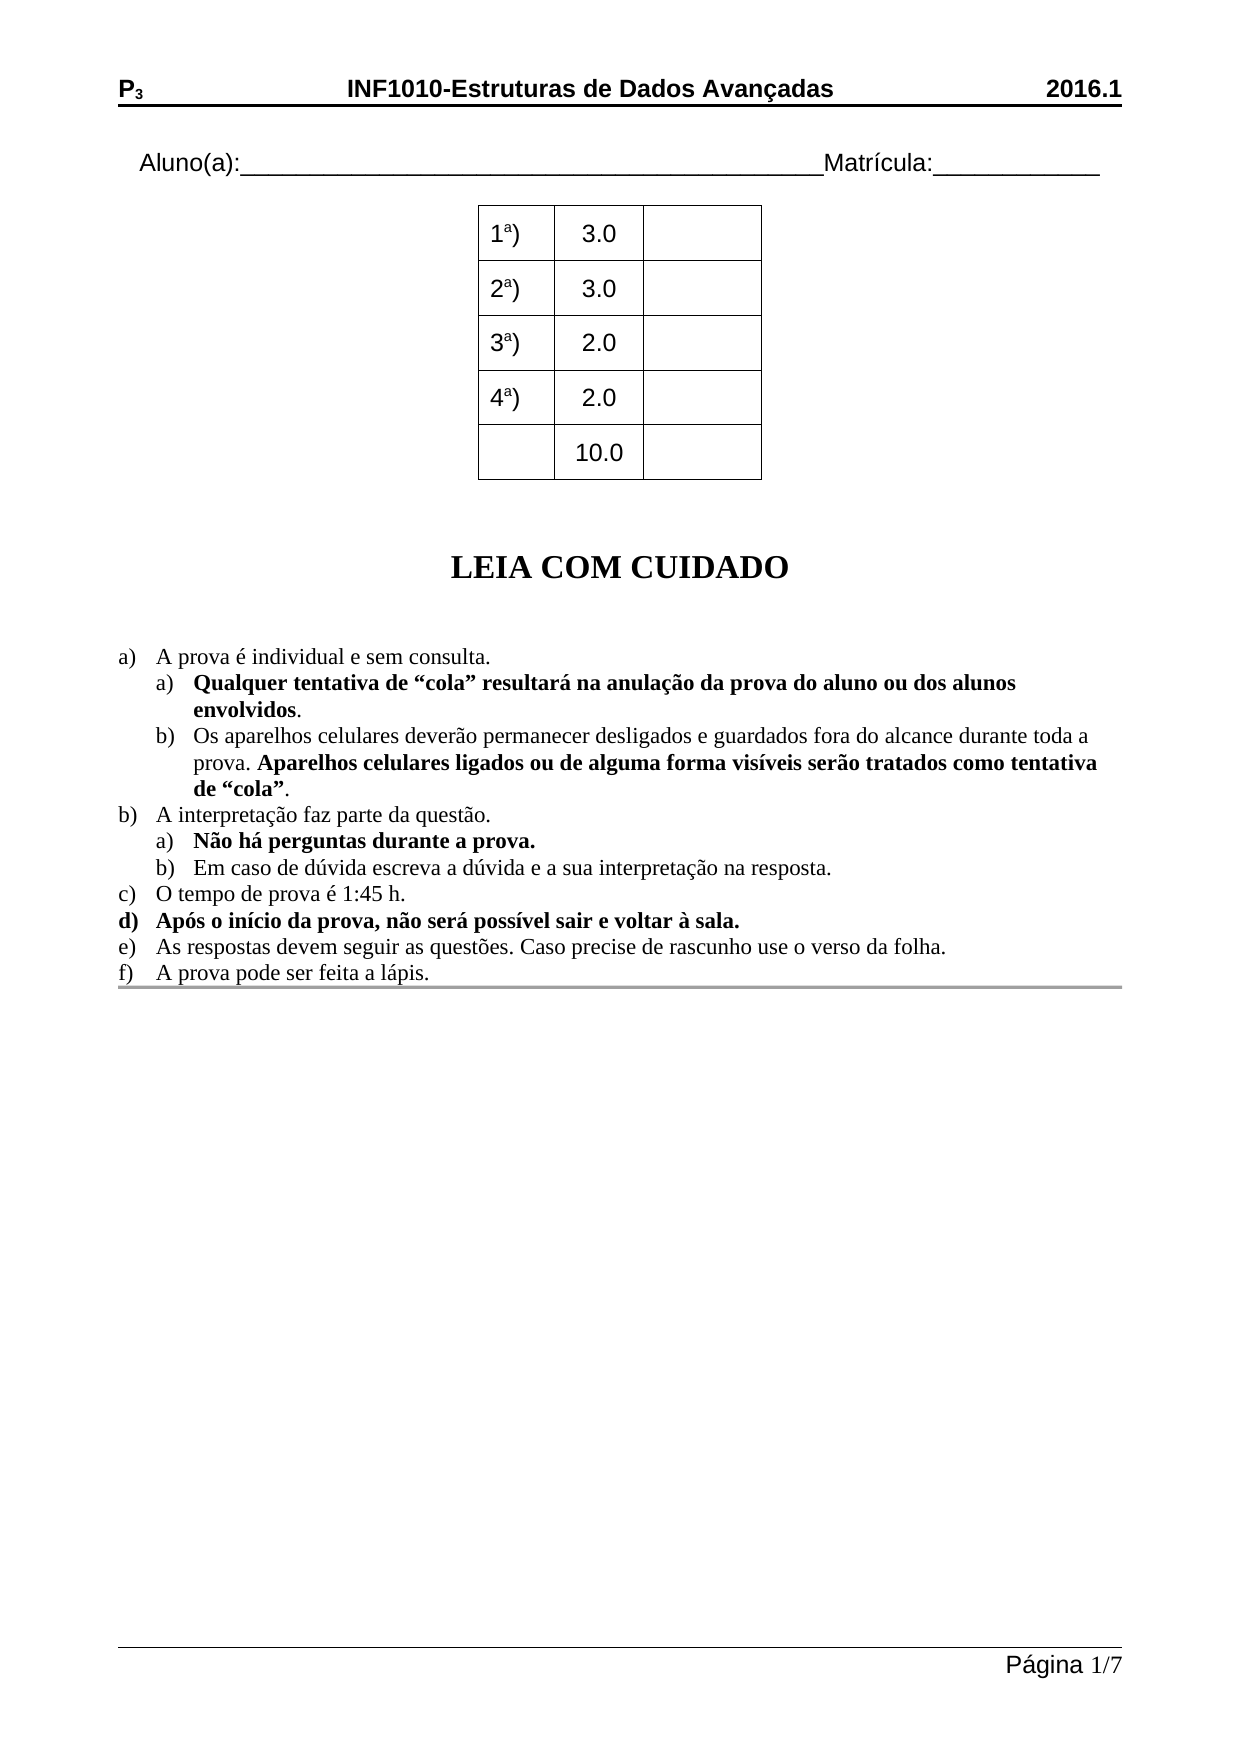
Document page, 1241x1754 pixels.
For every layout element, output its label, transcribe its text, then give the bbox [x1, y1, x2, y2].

table_cell 3a) [479, 316, 554, 369]
table_header 3.0 [555, 206, 643, 260]
table_cell [644, 316, 761, 369]
table_cell [644, 371, 761, 424]
table_cell 2a) [479, 261, 554, 315]
table_cell 4a) [479, 371, 554, 424]
list Qualquer tentativa de “cola” resultará na anulação da prova do aluno ou dos alunos envolvidos. [156, 669, 1122, 722]
table_cell 2.0 [555, 316, 643, 369]
list Não há perguntas durante a prova. [156, 828, 1122, 854]
table_cell 10.0 [555, 425, 643, 479]
table_header 1a) [479, 206, 554, 260]
table_header [644, 206, 761, 260]
list A interpretação faz parte da questão. [118, 801, 1122, 828]
list As respostas devem seguir as questões. Caso precise de rascunho use o verso da folha. [118, 933, 1122, 959]
list Em caso de dúvida escreva a dúvida e a sua interpretação na resposta. [156, 854, 1122, 880]
list O tempo de prova é 1:45 h. [118, 880, 1122, 907]
table_cell [644, 261, 761, 315]
list A prova pode ser feita a lápis. [118, 959, 1122, 985]
table_cell 2.0 [555, 371, 643, 424]
list Após o início da prova, não será possível sair e voltar à sala. [118, 907, 1122, 933]
list A prova é individual e sem consulta. [118, 643, 1122, 669]
table_cell 3.0 [555, 261, 643, 315]
title Aluno(a):__________________________________________Matrícula:____________ [118, 148, 1122, 176]
table_cell [644, 425, 761, 479]
table_cell [479, 425, 554, 479]
list Os aparelhos celulares deverão permanecer desligados e guardados fora do alcance durante toda a prova. Aparelhos celulares ligados ou de alguma forma visíveis serão tratados como tentativa de “cola”. [156, 722, 1122, 801]
text LEIA COM CUIDADO [118, 547, 1122, 586]
